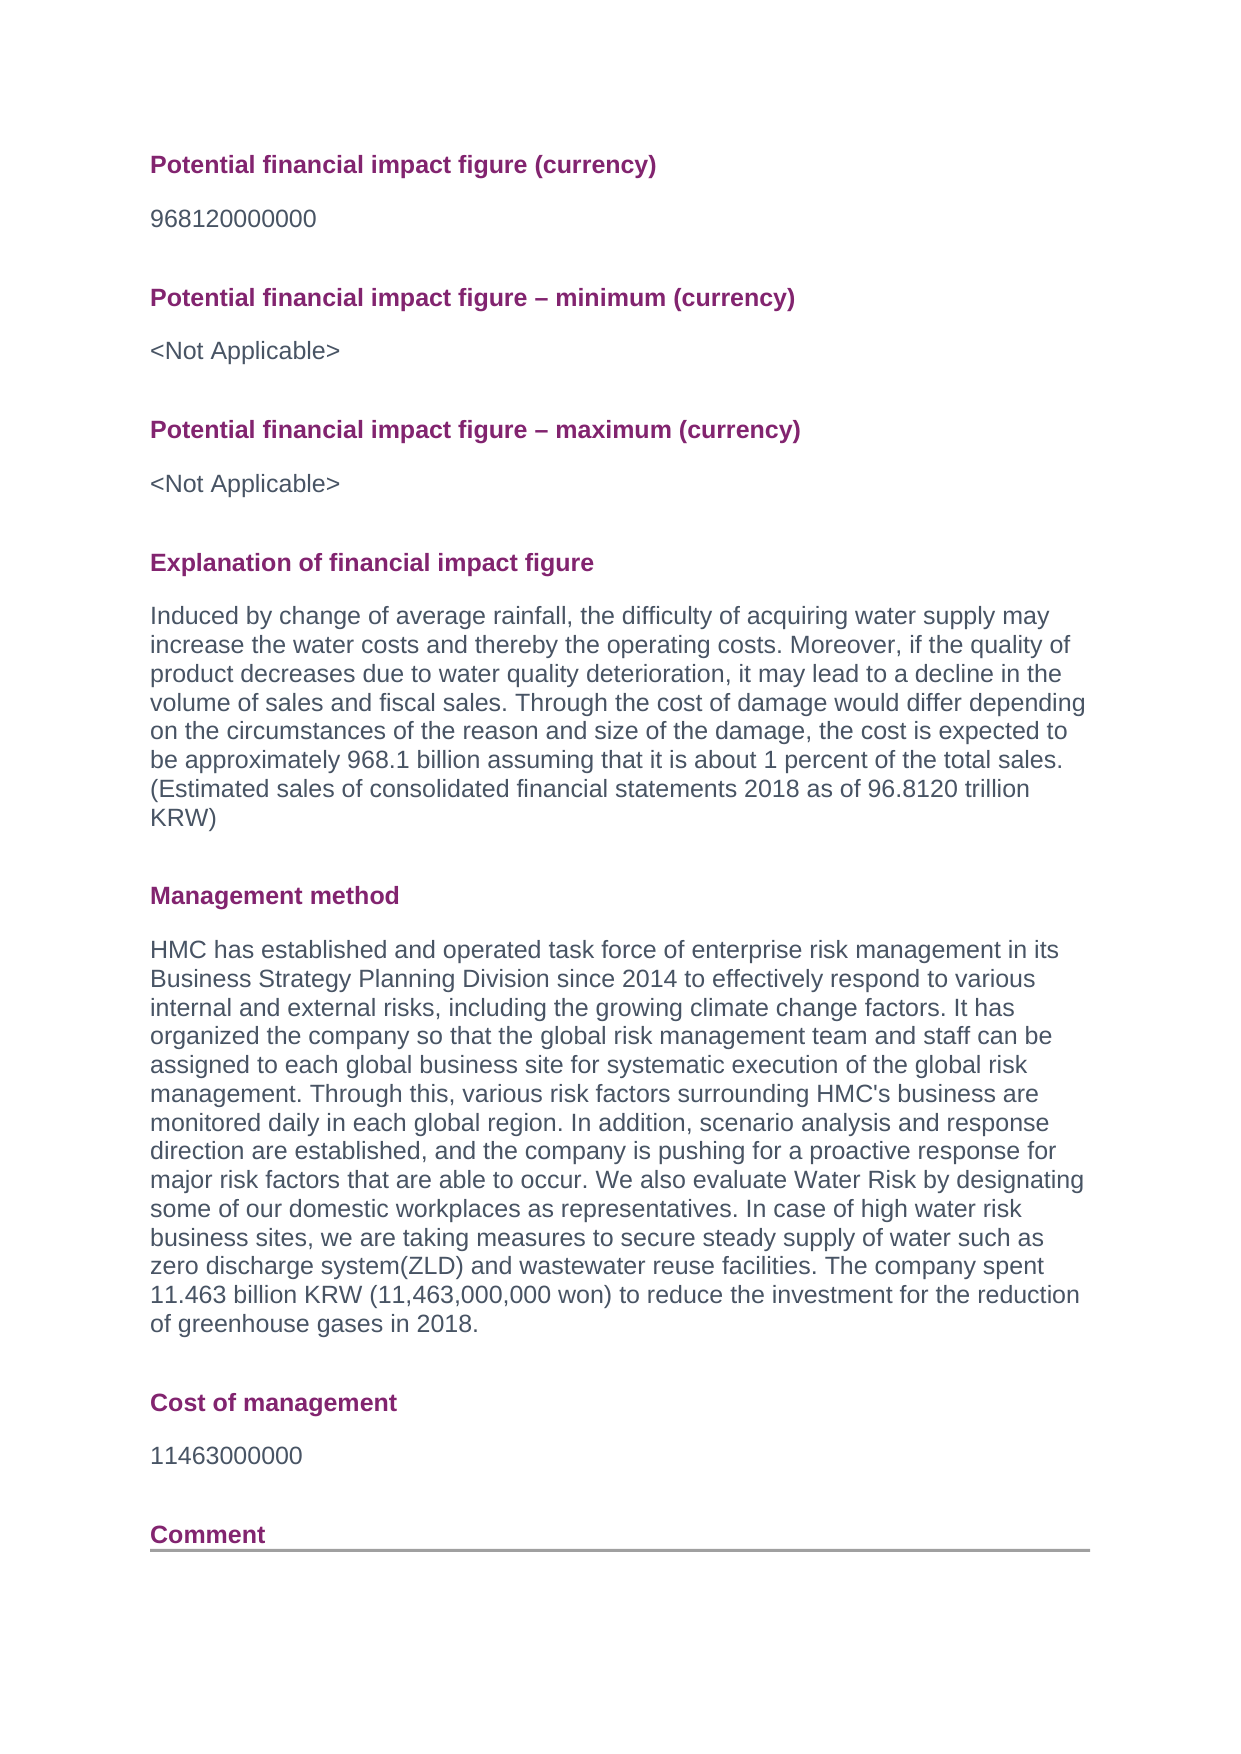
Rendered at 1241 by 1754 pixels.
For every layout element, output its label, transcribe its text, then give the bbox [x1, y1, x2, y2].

subtitle Management method [150, 881, 1090, 910]
subtitle Potential financial impact figure (currency) [150, 150, 1090, 179]
subtitle Potential financial impact figure – maximum (currency) [150, 415, 1090, 444]
text <Not Applicable> [150, 469, 1090, 497]
subtitle Cost of management [150, 1387, 1090, 1416]
subtitle Potential financial impact figure – minimum (currency) [150, 282, 1090, 311]
text 968120000000 [150, 204, 1090, 232]
text <Not Applicable> [150, 336, 1090, 365]
text 11463000000 [150, 1441, 1090, 1470]
text HMC has established and operated task force of enterprise risk management in its Business Strategy Planning Division since 2014 to effectively respond to various internal and external risks, including the growing climate change factors. It has organized the company so that the global risk management team and staff can be assigned to each global business site for systematic execution of the global risk management. Through this, various risk factors surrounding HMC's business are monitored daily in each global region. In addition, scenario analysis and response direction are established, and the company is pushing for a proactive response for major risk factors that are able to occur. We also evaluate Water Risk by designating some of our domestic workplaces as representatives. In case of high water risk business sites, we are taking measures to secure steady supply of water such as zero discharge system(ZLD) and wastewater reuse facilities. The company spent 11.463 billion KRW (11,463,000,000 won) to reduce the investment for the reduction of greenhouse gases in 2018. [150, 935, 1090, 1337]
subtitle Comment [150, 1520, 1090, 1548]
text Induced by change of average rainfall, the difficulty of acquiring water supply may increase the water costs and thereby the operating costs. Moreover, if the quality of product decreases due to water quality deterioration, it may lead to a decline in the volume of sales and fiscal sales. Through the cost of damage would differ depending on the circumstances of the reason and size of the damage, the cost is expected to be approximately 968.1 billion assuming that it is about 1 percent of the total sales. (Estimated sales of consolidated financial statements 2018 as of 96.8120 trillion KRW) [150, 601, 1090, 831]
subtitle Explanation of financial impact figure [150, 547, 1090, 576]
